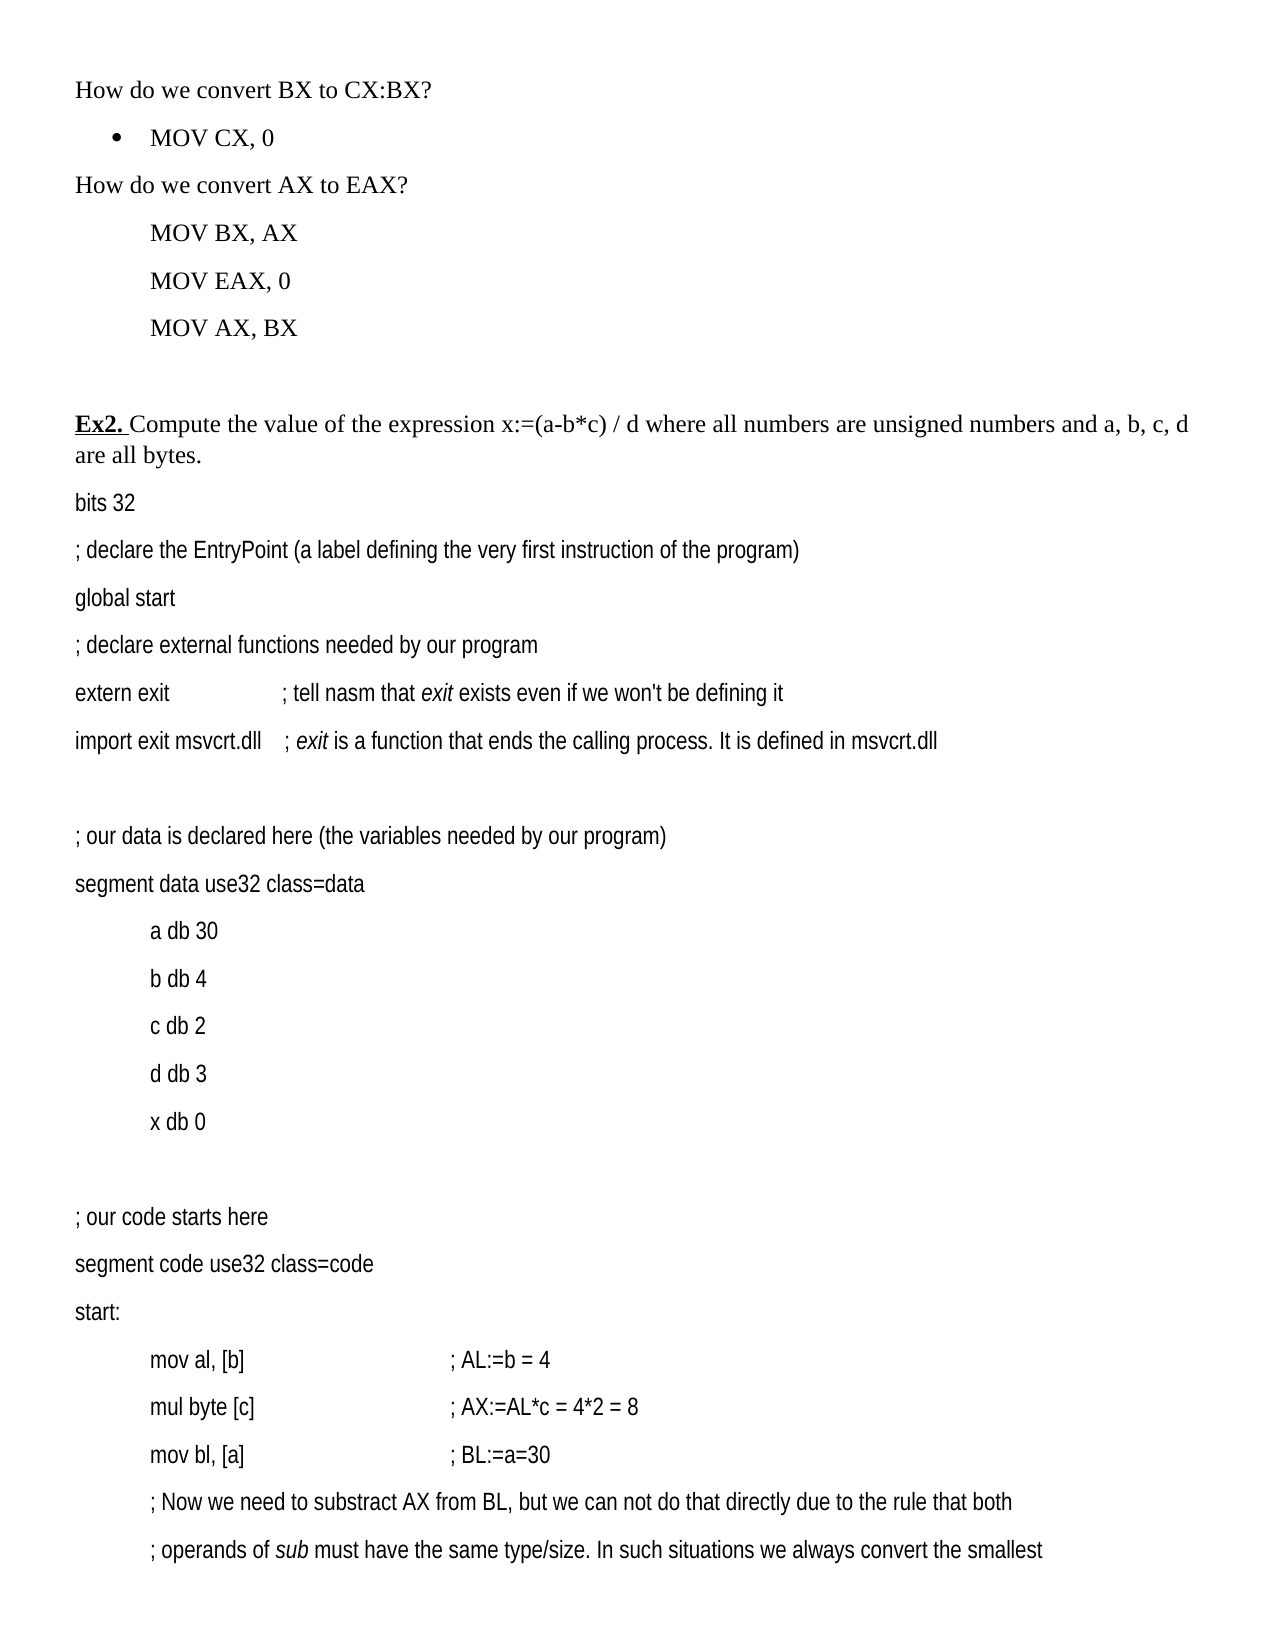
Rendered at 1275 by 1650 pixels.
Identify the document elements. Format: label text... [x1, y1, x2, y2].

text ; our code starts here [75, 1202, 1200, 1230]
text ; declare external functions needed by our program [75, 631, 1200, 659]
text import exit msvcrt.dll ; exit is a function that ends the calling process. It is defined in msvcrt.dll [75, 726, 1200, 754]
text d db 3 [75, 1059, 1200, 1088]
list MOV CX, 0 [112, 123, 1200, 151]
text mul byte [c] ; AX:=AL*c = 4*2 = 8 [75, 1392, 1200, 1421]
text ; our data is declared here (the variables needed by our program) [75, 821, 1200, 849]
text How do we convert AX to EAX? [75, 170, 1200, 199]
text x db 0 [75, 1107, 1200, 1135]
text ; declare the EntryPoint (a label defining the very first instruction of the program) [75, 535, 1200, 564]
text c db 2 [75, 1011, 1200, 1040]
text MOV AX, BX [150, 313, 1200, 342]
text start: [75, 1297, 1200, 1326]
text extern exit ; tell nasm that exit exists even if we won't be defining it [75, 678, 1200, 707]
text segment code use32 class=code [75, 1249, 1200, 1278]
text mov al, [b] ; AL:=b = 4 [75, 1344, 1200, 1373]
text ; Now we need to substract AX from BL, but we can not do that directly due to the rule that both [75, 1487, 1200, 1516]
text ; operands of sub must have the same type/size. In such situations we always convert the smallest [75, 1535, 1200, 1564]
text bits 32 [75, 488, 1200, 516]
text a db 30 [75, 916, 1200, 945]
text global start [75, 583, 1200, 612]
text b db 4 [75, 964, 1200, 992]
text MOV BX, AX [150, 218, 1200, 247]
text How do we convert BX to CX:BX? [75, 75, 1200, 104]
text MOV EAX, 0 [150, 266, 1200, 294]
text mov bl, [a] ; BL:=a=30 [75, 1440, 1200, 1468]
text Ex2. Compute the value of the expression x:=(a-b*c) / d where all numbers are unsigned numbers and a, b, c, d are all bytes. [75, 409, 1200, 469]
text segment data use32 class=data [75, 868, 1200, 897]
